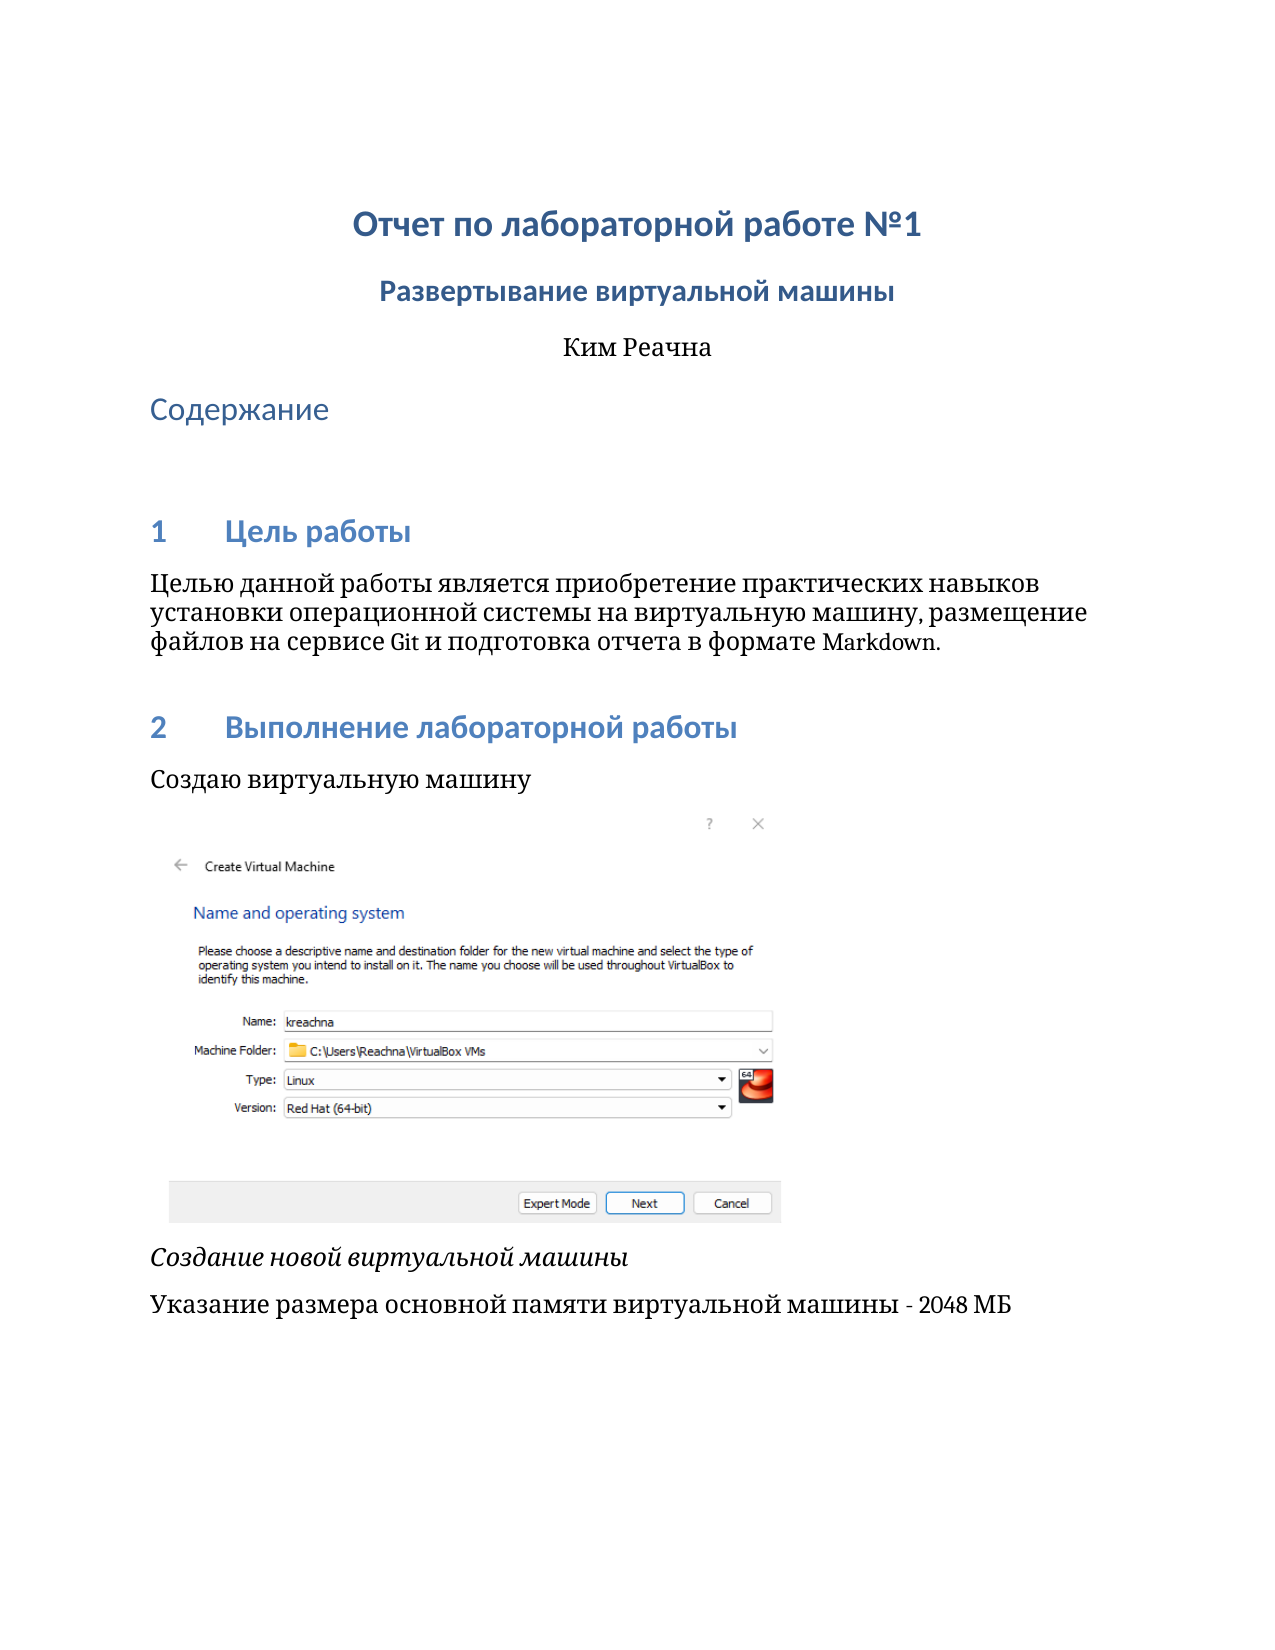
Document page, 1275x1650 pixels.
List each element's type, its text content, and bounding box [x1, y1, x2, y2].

picture [168, 813, 782, 1223]
text Указание размера основной памяти виртуальной машины - 2048 МБ [150, 1291, 1125, 1320]
title Отчет по лабораторной работе №1 [150, 200, 1125, 246]
text Создание новой виртуальной машины [150, 1244, 1125, 1272]
subtitle 1 Цель работы [150, 510, 1125, 551]
subtitle 2 Выполнение лабораторной работы [150, 706, 1125, 747]
text Ким Реачна [150, 334, 1125, 363]
subtitle Развертывание виртуальной машины [150, 271, 1125, 309]
text Целью данной работы является приобретение практических навыков установки операционной системы на виртуальную машину, размещение файлов на сервисе Git и подготовка отчета в формате Markdown. [150, 570, 1125, 656]
text Создаю виртуальную машину [150, 766, 1125, 794]
